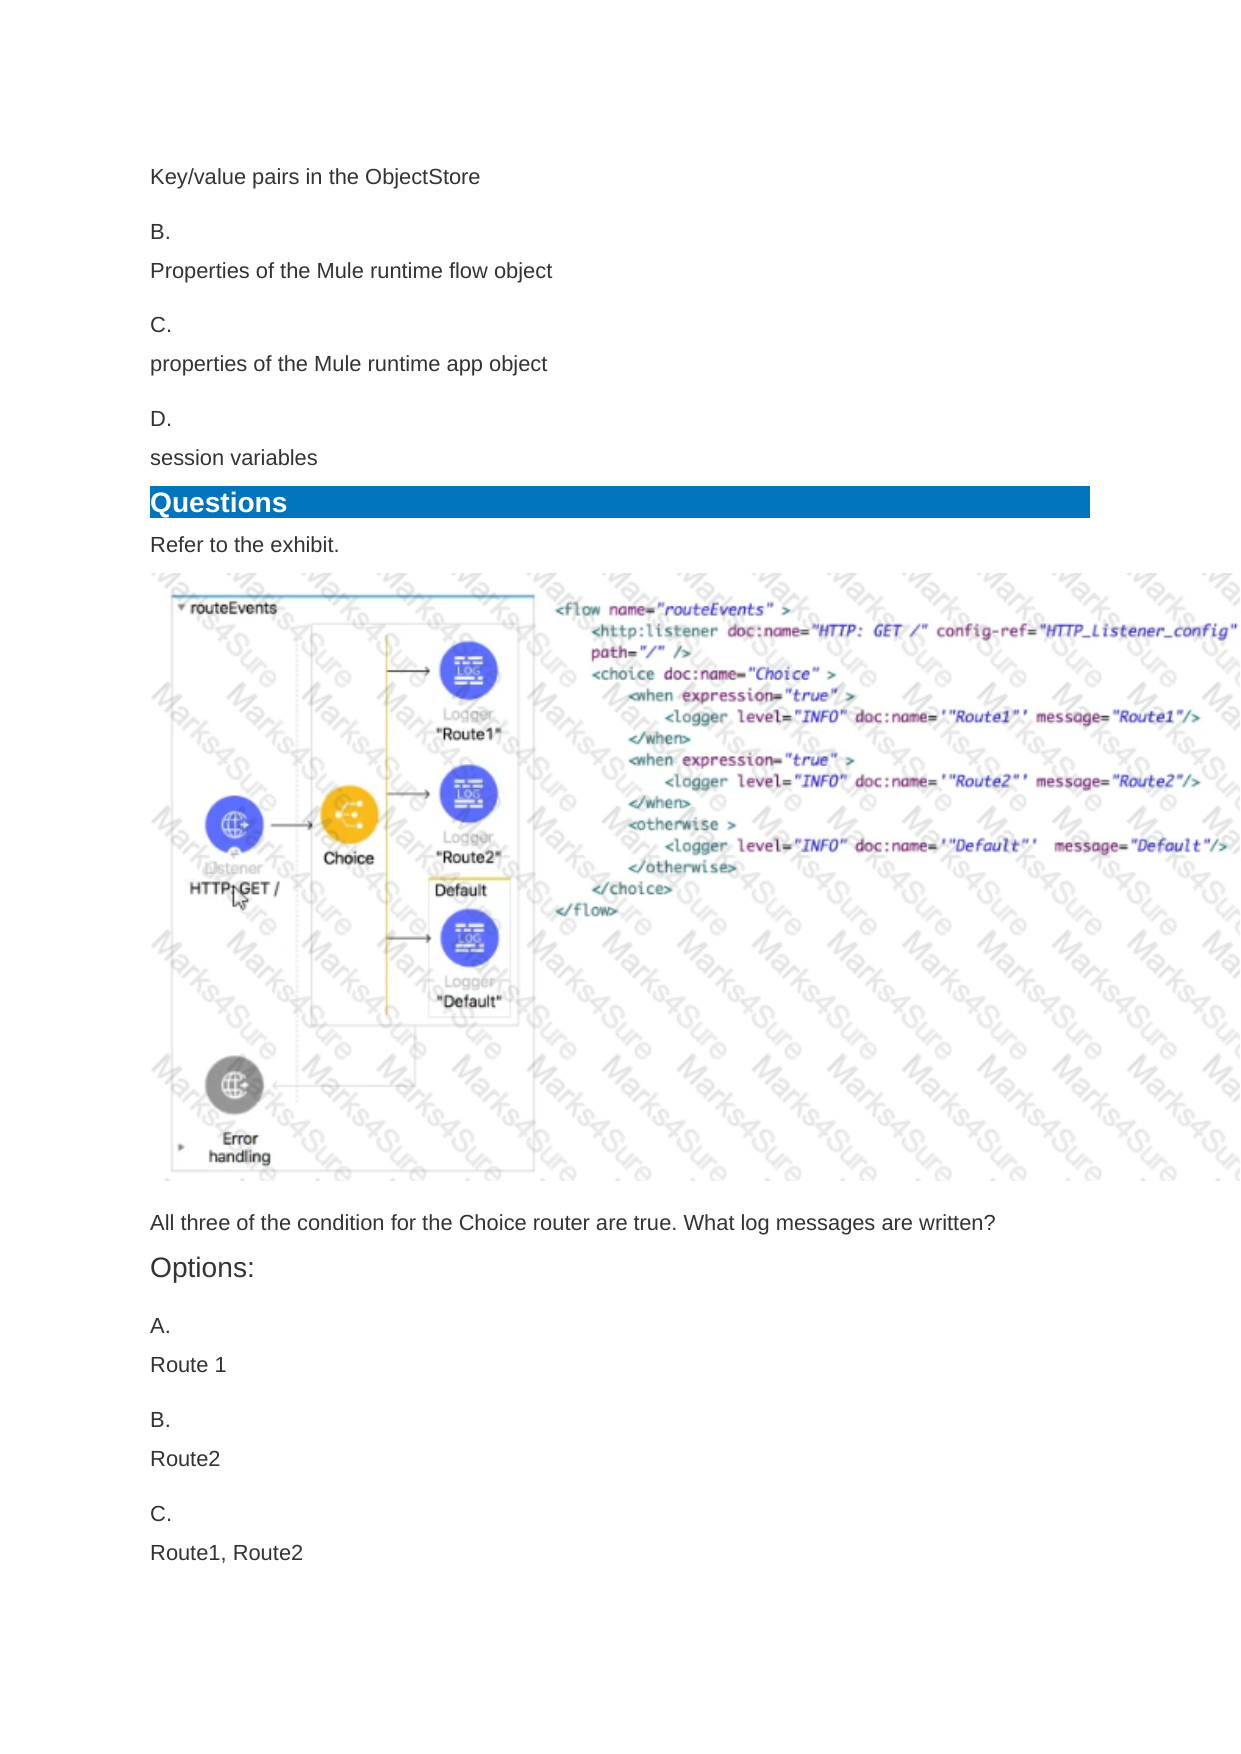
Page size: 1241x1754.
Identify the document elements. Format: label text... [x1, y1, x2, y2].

text Options: [150, 1251, 1090, 1283]
picture [150, 573, 1241, 1181]
text properties of the Mule runtime app object [150, 337, 1090, 377]
text Properties of the Mule runtime flow object [150, 244, 1090, 283]
text D. [150, 392, 1090, 431]
text Route 1 [150, 1338, 1090, 1377]
text C. [150, 298, 1090, 337]
text session variables [150, 431, 1090, 470]
text B. [150, 1393, 1090, 1432]
text All three of the condition for the Choice router are true. What log messages are written? [150, 1196, 1090, 1236]
text Route2 [150, 1432, 1090, 1471]
text A. [150, 1299, 1090, 1338]
text Questions [150, 486, 1090, 518]
text B. [150, 205, 1090, 244]
text Route1, Route2 [150, 1526, 1090, 1565]
text Refer to the exhibit. [150, 518, 1090, 557]
text Key/value pairs in the ObjectStore [150, 150, 1090, 189]
text C. [150, 1487, 1090, 1526]
